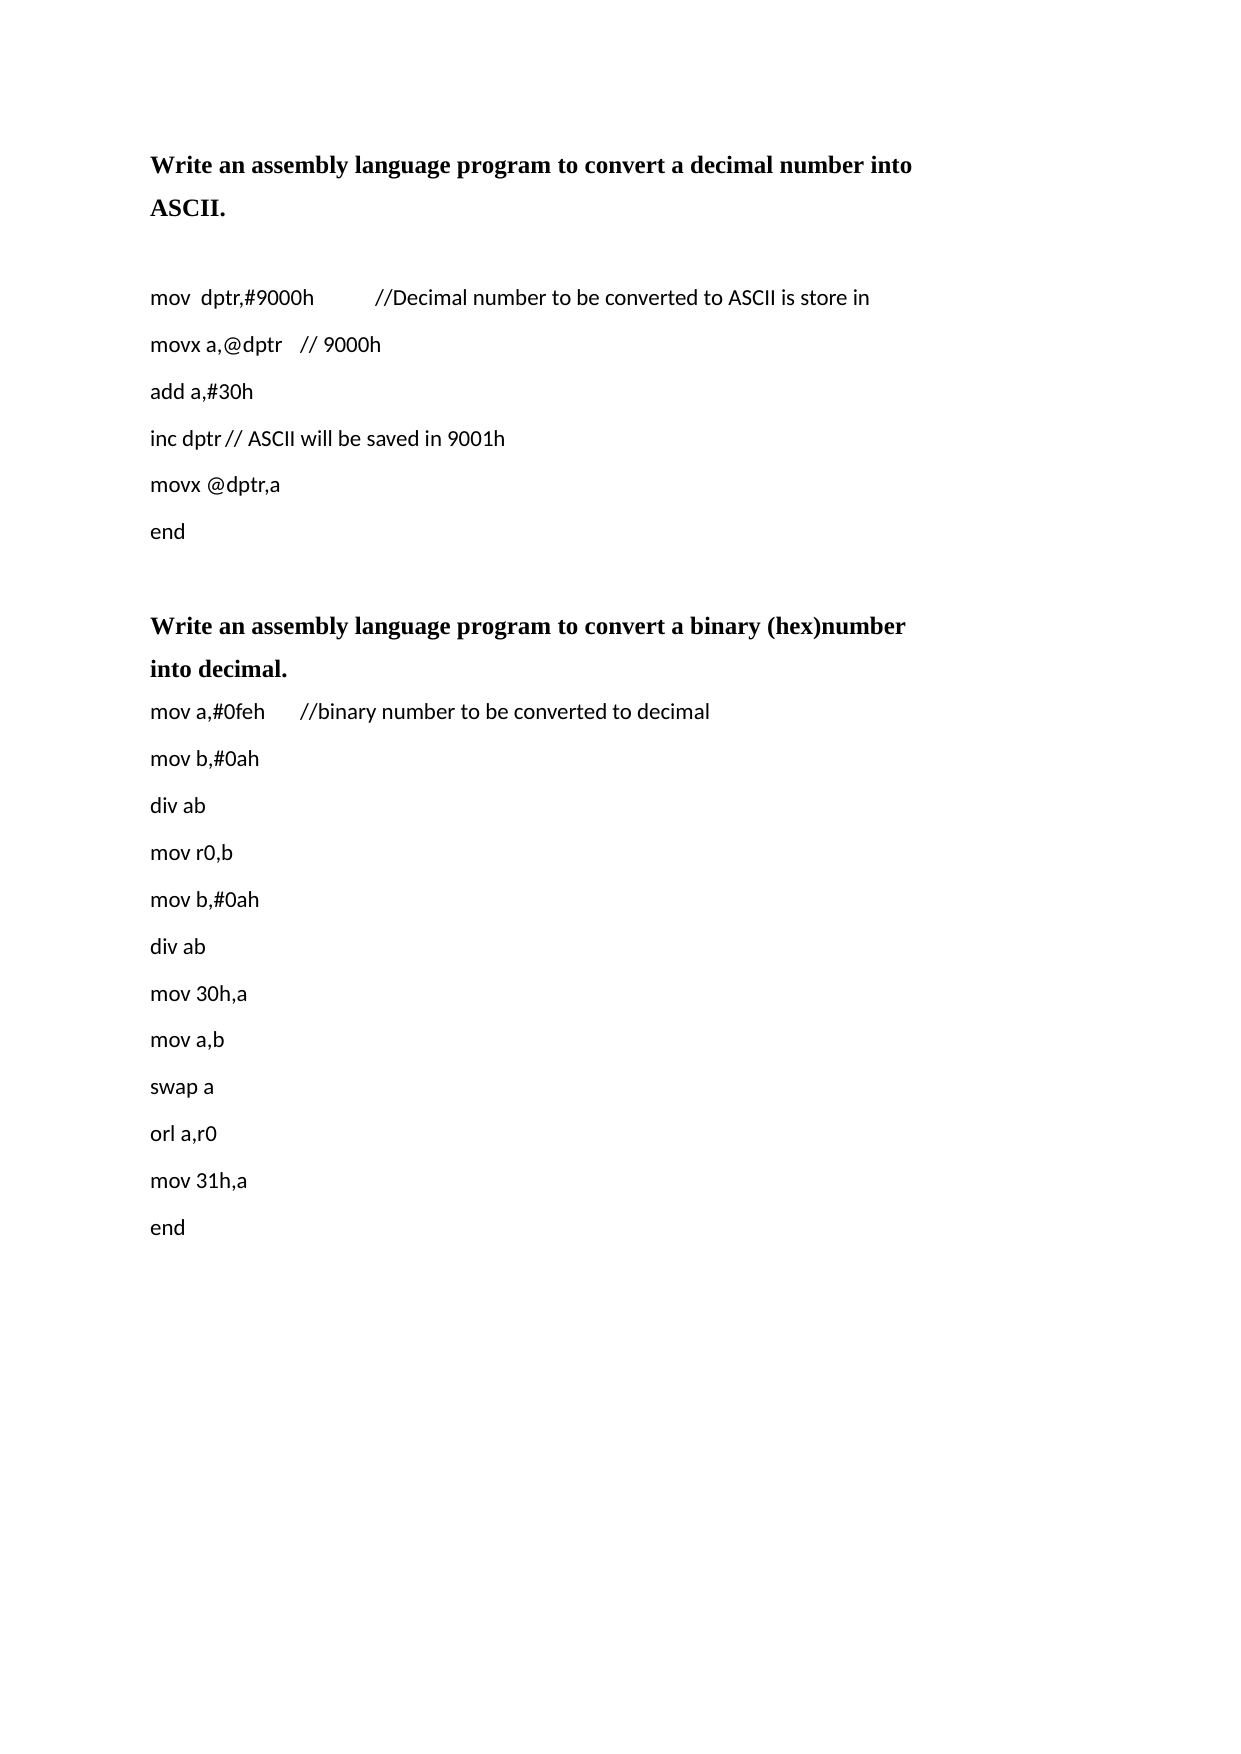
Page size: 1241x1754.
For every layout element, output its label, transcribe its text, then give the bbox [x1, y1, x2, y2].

text end [150, 517, 1090, 546]
text div ab [150, 791, 1090, 819]
text add a,#30h [150, 377, 1090, 405]
text mov r0,b [150, 838, 1090, 866]
text mov dptr,#9000h //Decimal number to be converted to ASCII is store in [150, 283, 1090, 311]
text movx a,@dptr // 9000h [150, 330, 1090, 358]
text div ab [150, 932, 1090, 960]
text mov 30h,a [150, 979, 1090, 1007]
subtitle Write an assembly language program to convert a binary (hex)number into decimal. [150, 611, 935, 683]
text inc dptr // ASCII will be saved in 9001h [150, 424, 1090, 452]
text swap a [150, 1072, 1090, 1101]
text end [150, 1213, 1090, 1241]
text mov 31h,a [150, 1166, 1090, 1194]
text mov b,#0ah [150, 885, 1090, 913]
text mov a,#0feh //binary number to be converted to decimal [150, 697, 1090, 726]
text movx @dptr,a [150, 471, 1090, 499]
text mov b,#0ah [150, 744, 1090, 772]
subtitle Write an assembly language program to convert a decimal number into ASCII. [150, 150, 935, 222]
text mov a,b [150, 1026, 1090, 1054]
text orl a,r0 [150, 1119, 1090, 1147]
